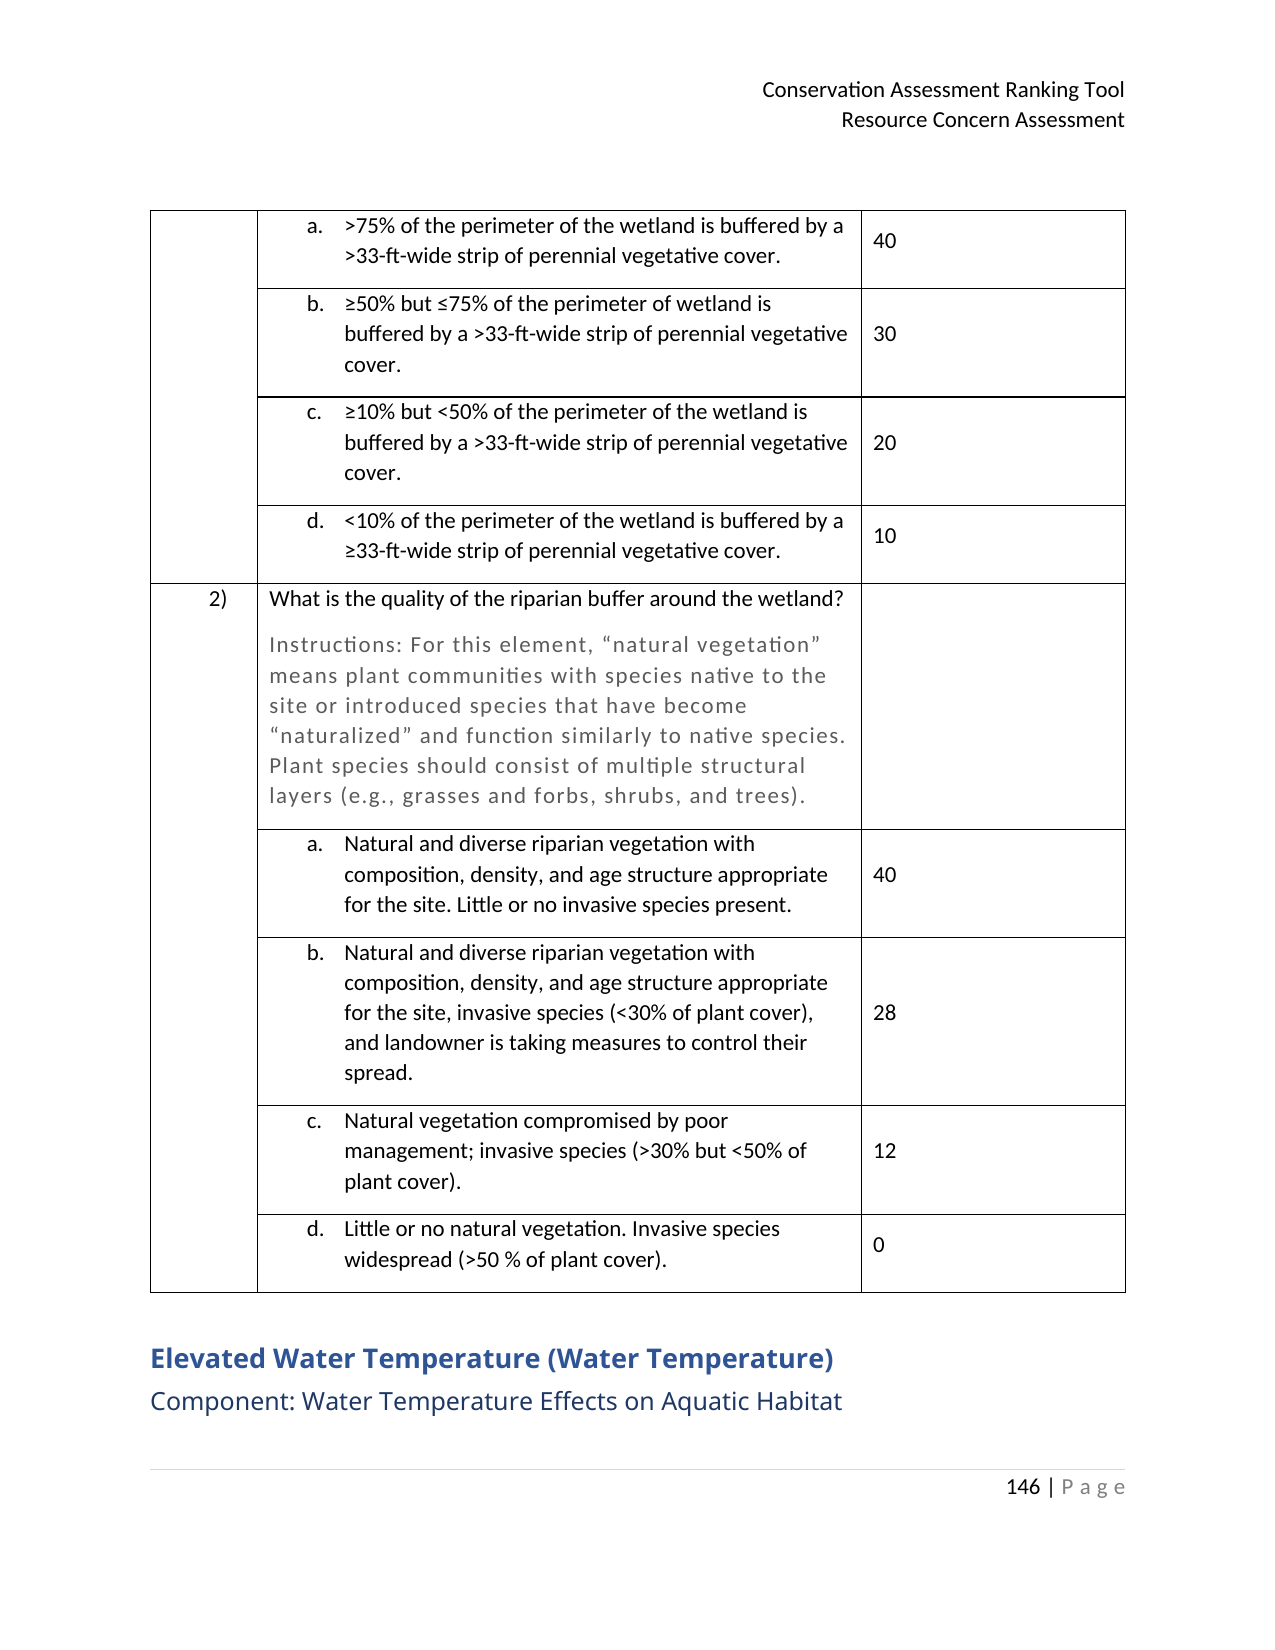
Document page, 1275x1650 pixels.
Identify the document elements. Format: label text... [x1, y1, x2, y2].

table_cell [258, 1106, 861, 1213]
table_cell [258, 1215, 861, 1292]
subtitle Component: Water Temperature Effects on Aquatic Habitat [150, 1383, 1125, 1417]
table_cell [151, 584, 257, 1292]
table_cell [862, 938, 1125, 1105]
subtitle Elevated Water Temperature (Water Temperature) [150, 1339, 1125, 1376]
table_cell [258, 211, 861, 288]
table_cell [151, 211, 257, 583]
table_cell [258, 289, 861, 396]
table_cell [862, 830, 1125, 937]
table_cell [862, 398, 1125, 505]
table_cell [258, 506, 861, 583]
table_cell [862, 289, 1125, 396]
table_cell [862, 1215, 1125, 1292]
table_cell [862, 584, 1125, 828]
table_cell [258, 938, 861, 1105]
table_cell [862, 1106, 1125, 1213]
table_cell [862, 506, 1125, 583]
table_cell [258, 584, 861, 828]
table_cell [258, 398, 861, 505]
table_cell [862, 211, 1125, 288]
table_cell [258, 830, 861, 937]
